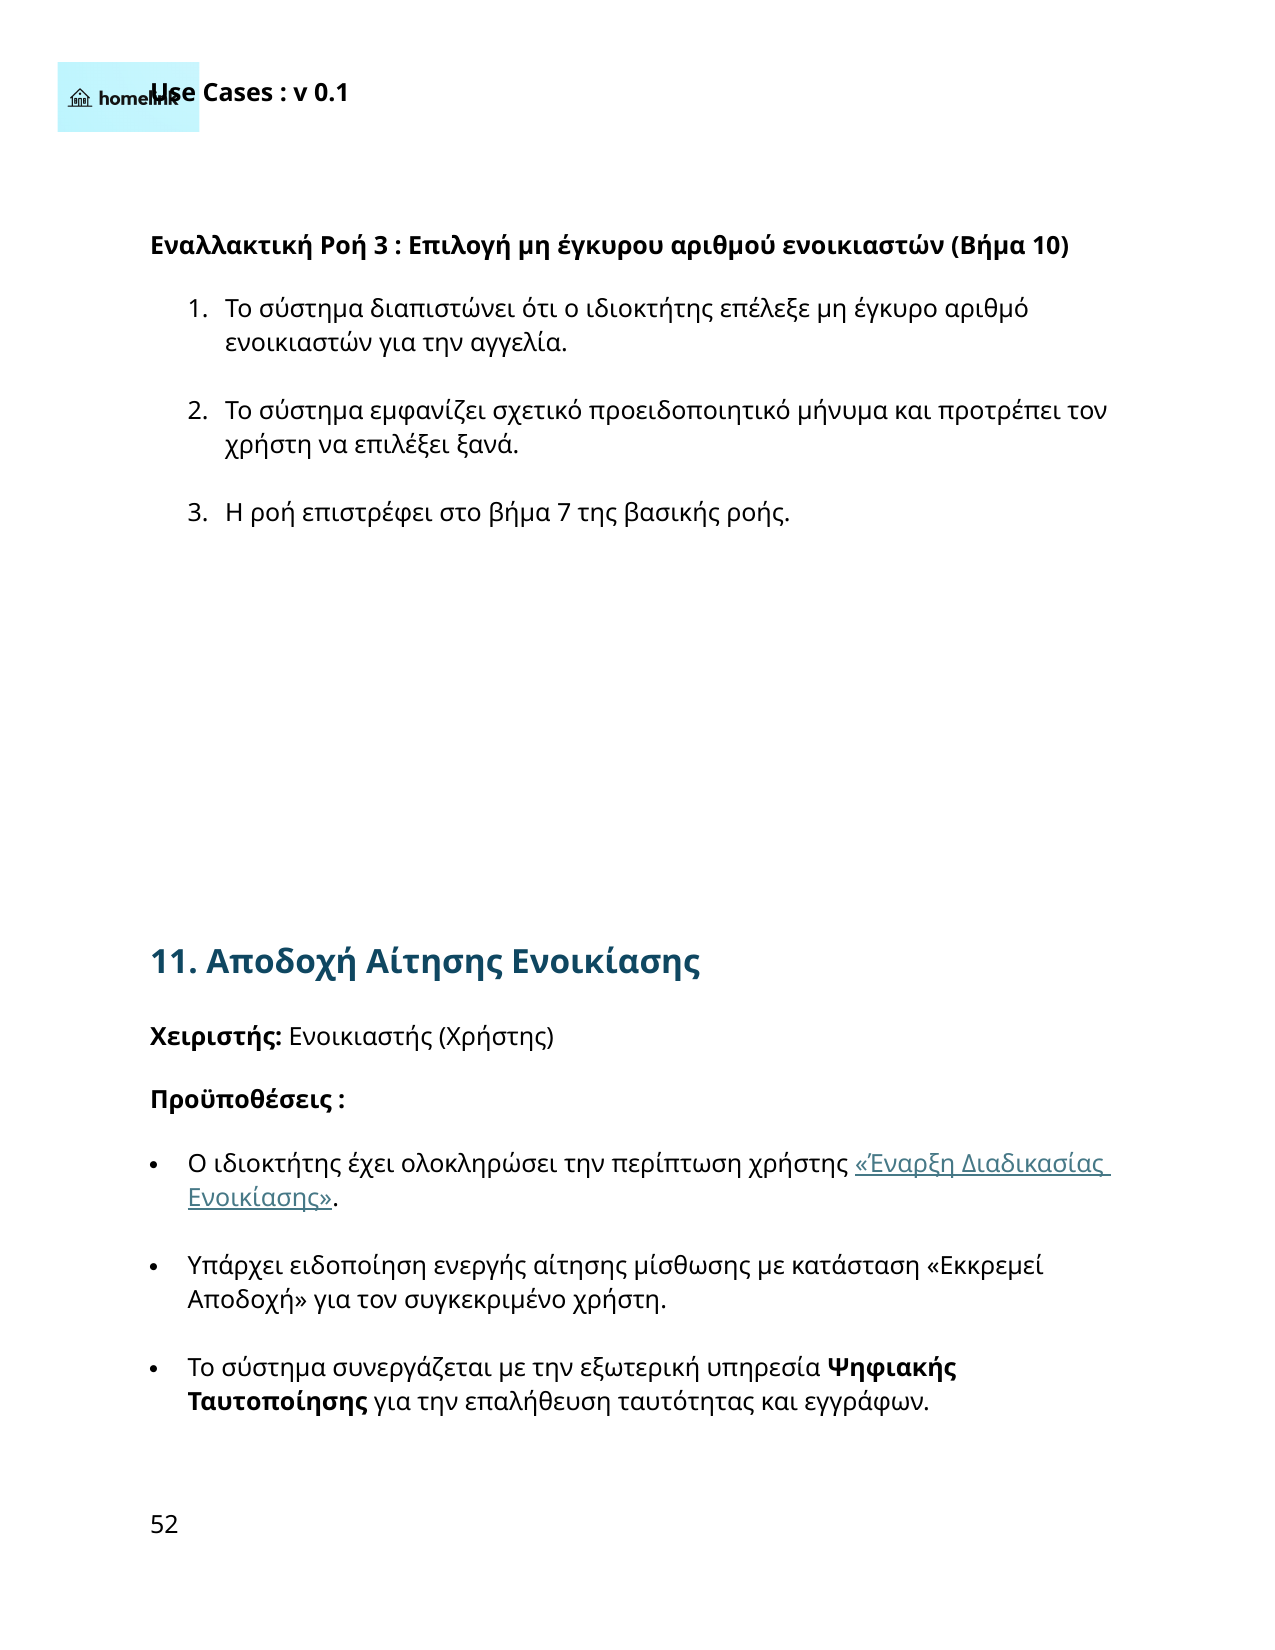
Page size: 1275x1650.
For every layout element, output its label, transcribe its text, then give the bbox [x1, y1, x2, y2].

list Υπάρχει ειδοποίηση ενεργής αίτησης μίσθωσης με κατάσταση «Εκκρεμεί Αποδοχή» για τον συγκεκριμένο χρήστη. [150, 1247, 1125, 1316]
list Το σύστημα εμφανίζει σχετικό προειδοποιητικό μήνυμα και προτρέπει τον χρήστη να επιλέξει ξανά. [187, 393, 1125, 461]
text Χειριστής: Ενοικιαστής (Χρήστης) [150, 1019, 1125, 1053]
subtitle 11. Αποδοχή Αίτησης Ενοικίασης [150, 937, 1125, 983]
list Το σύστημα διαπιστώνει ότι ο ιδιοκτήτης επέλεξε μη έγκυρο αριθμό ενοικιαστών για την αγγελία. [187, 291, 1125, 359]
list Η ροή επιστρέφει στο βήμα 7 της βασικής ροής. [187, 495, 1125, 529]
text Εναλλακτική Ροή 3 : Επιλογή μη έγκυρου αριθμού ενοικιαστών (Βήμα 10) [150, 227, 1125, 261]
text Προϋποθέσεις : [150, 1082, 1125, 1116]
picture [57, 62, 200, 132]
list Ο ιδιοκτήτης έχει ολοκληρώσει την περίπτωση χρήστης «Έναρξη Διαδικασίας Ενοικίασης». [150, 1145, 1125, 1213]
list Το σύστημα συνεργάζεται με την εξωτερική υπηρεσία Ψηφιακής Ταυτοποίησης για την επαλήθευση ταυτότητας και εγγράφων. [150, 1350, 1125, 1418]
